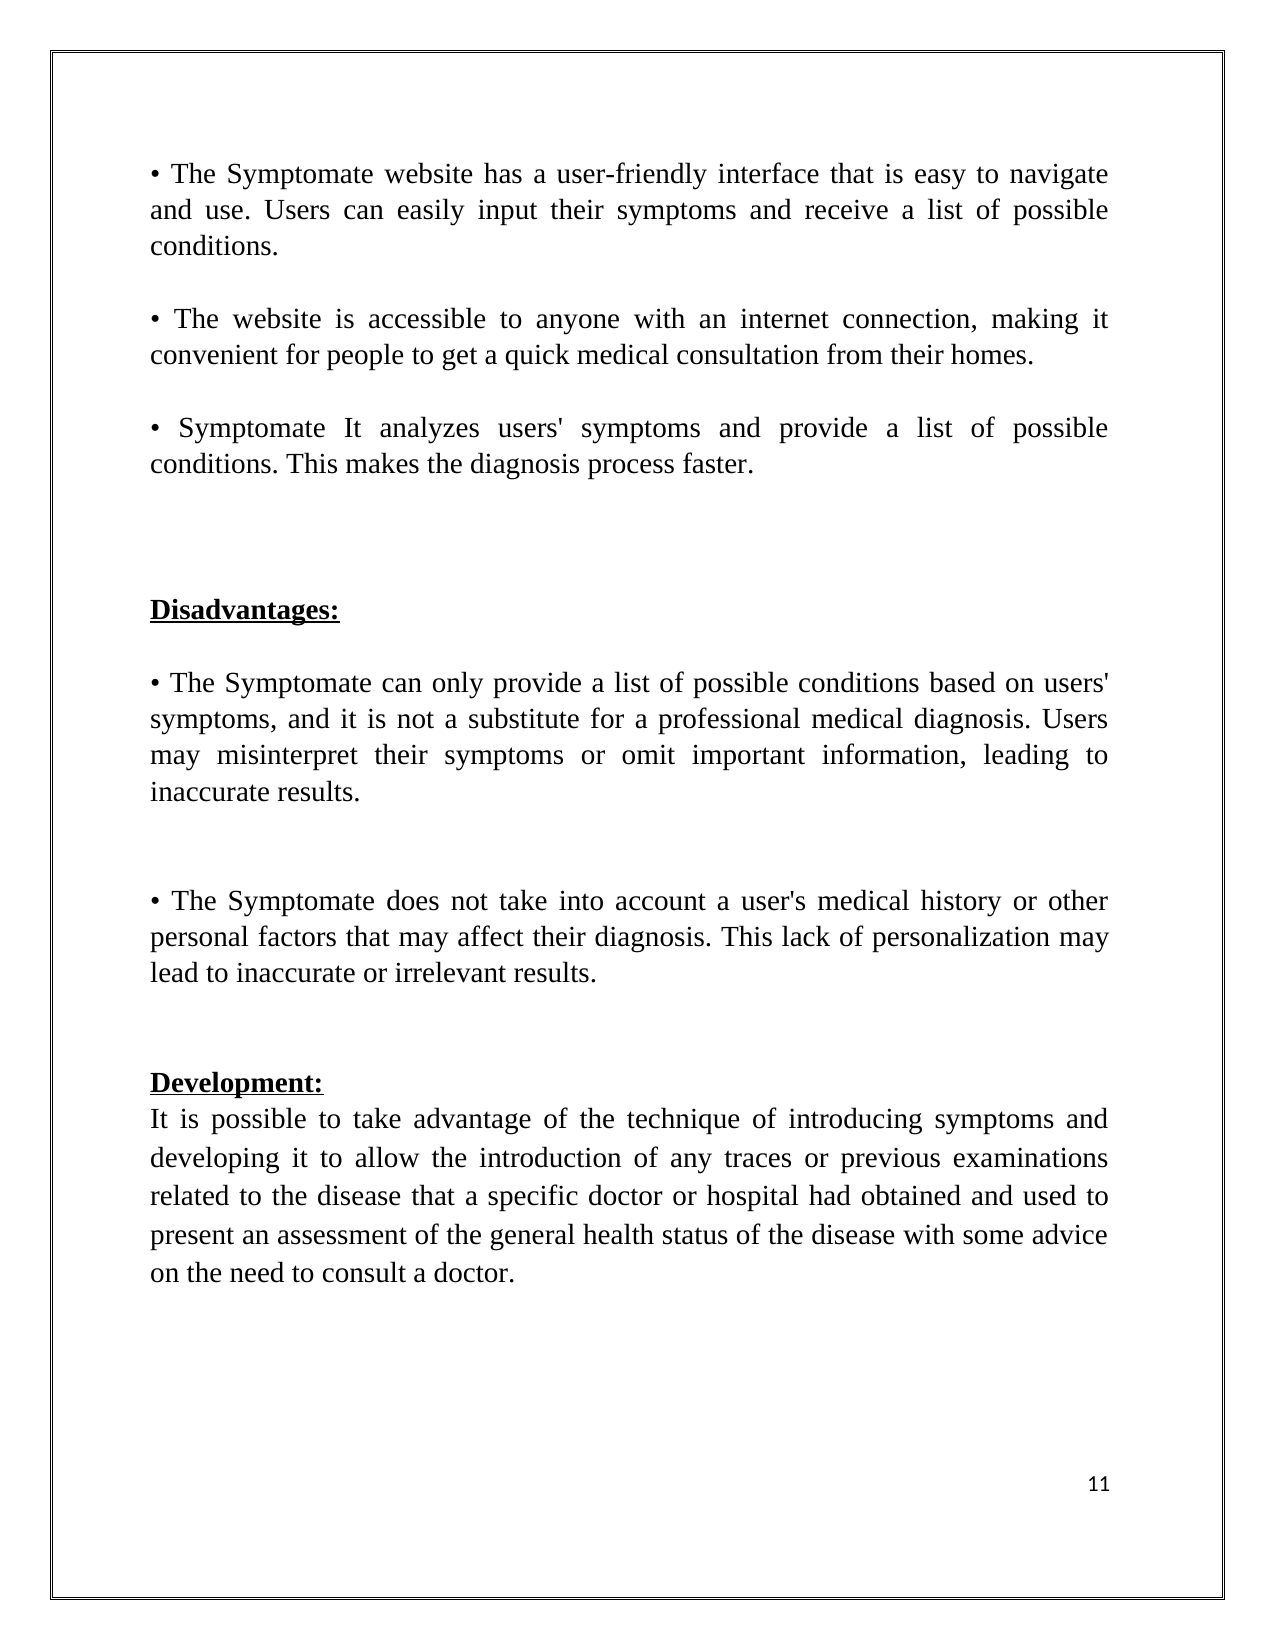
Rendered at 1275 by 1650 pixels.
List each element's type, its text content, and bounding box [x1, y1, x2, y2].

text • The Symptomate website has a user-friendly interface that is easy to navigate and use. Users can easily input their symptoms and receive a list of possible conditions. [150, 156, 1110, 262]
text • Symptomate It analyzes users' symptoms and provide a list of possible conditions. This makes the diagnosis process faster. [150, 410, 1110, 480]
text • The Symptomate does not take into account a user's medical history or other personal factors that may affect their diagnosis. This lack of personalization may lead to inaccurate or irrelevant results. [150, 883, 1110, 989]
text • The Symptomate can only provide a list of possible conditions based on users' symptoms, and it is not a substitute for a professional medical diagnosis. Users may misinterpret their symptoms or omit important information, leading to inaccurate results. [150, 665, 1110, 807]
text • The website is accessible to anyone with an internet connection, making it convenient for people to get a quick medical consultation from their homes. [150, 301, 1110, 371]
text Development: [150, 1065, 1110, 1098]
text It is possible to take advantage of the technique of introducing symptoms and developing it to allow the introduction of any traces or previous examinations related to the disease that a specific doctor or hospital had obtained and used to present an assessment of the general health status of the disease with some advice on the need to consult a doctor. [150, 1101, 1110, 1289]
text Disadvantages: [150, 592, 1110, 626]
